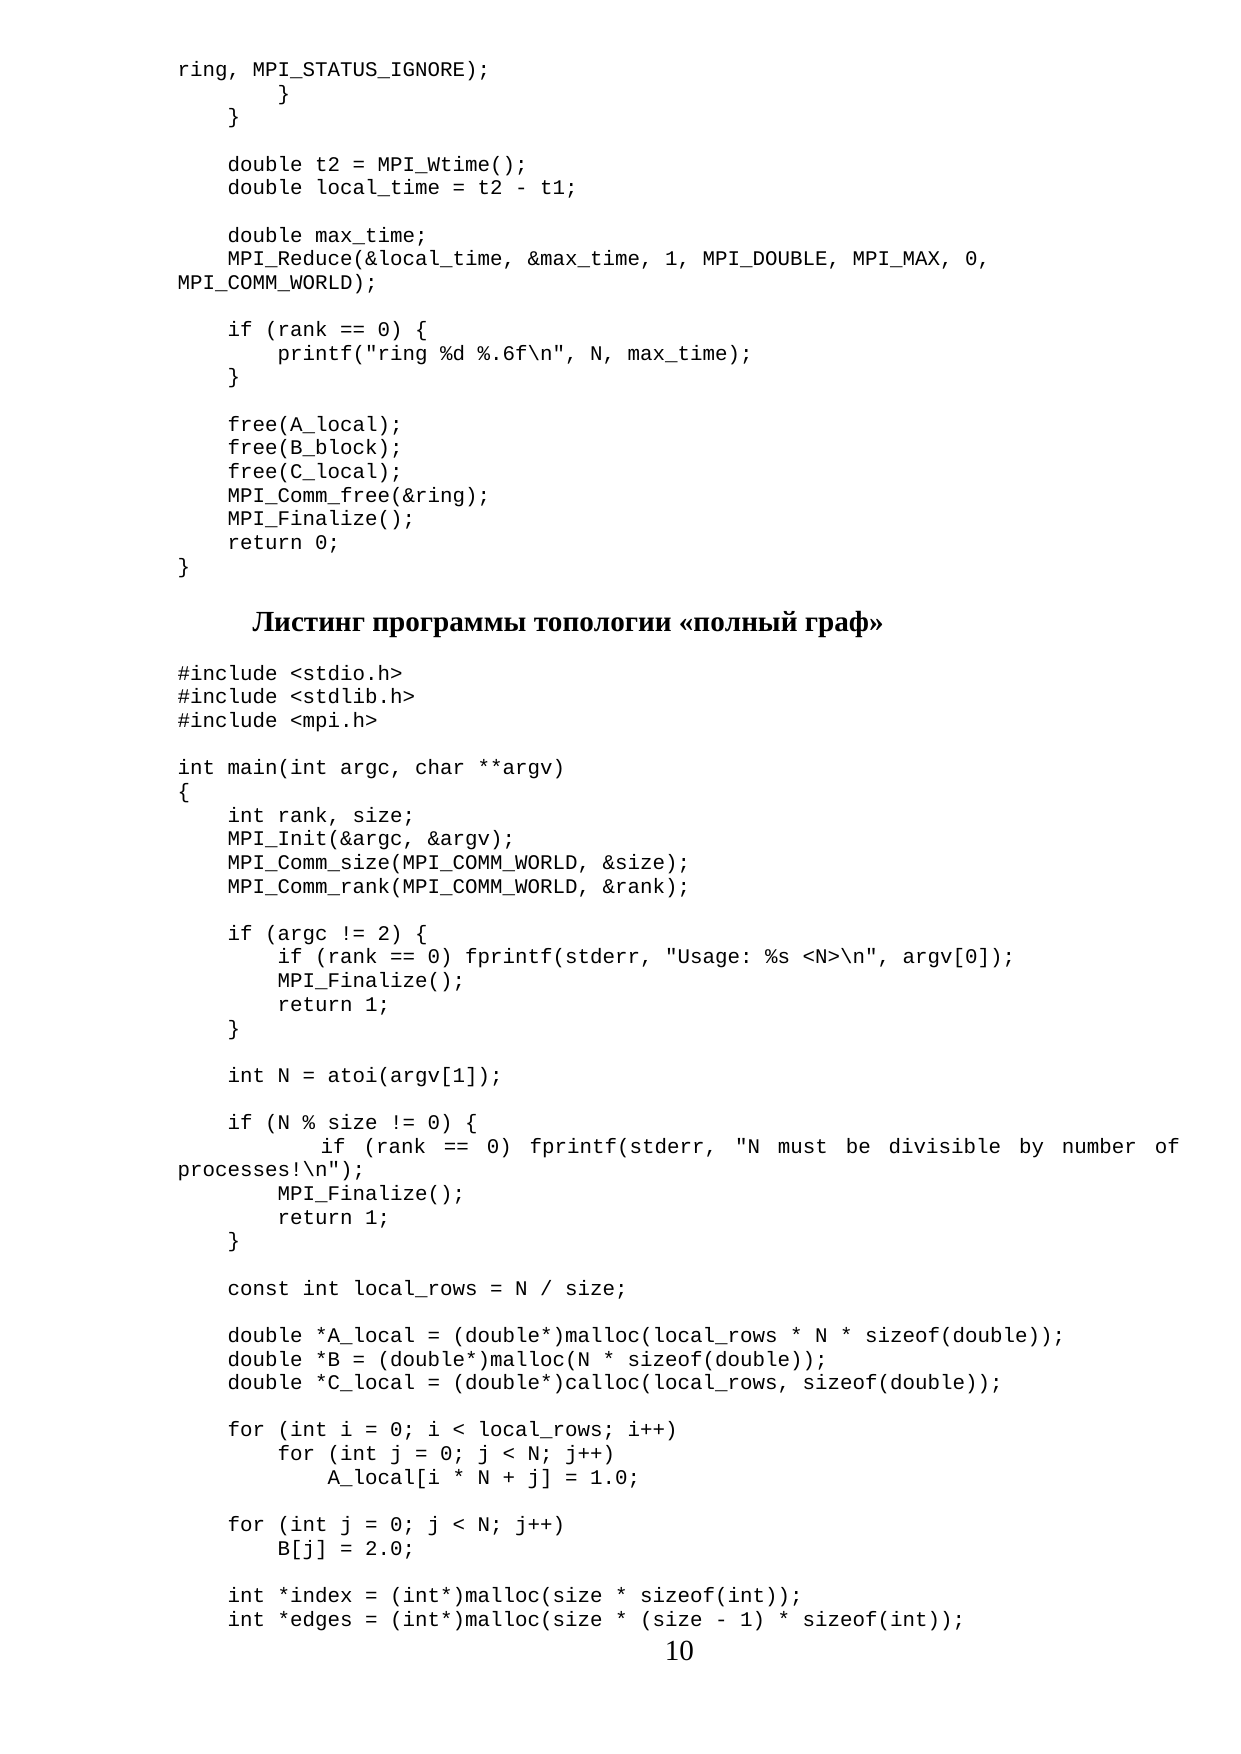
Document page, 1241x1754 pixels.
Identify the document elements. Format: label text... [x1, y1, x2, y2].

text double *A_local = (double*)malloc(local_rows * N * sizeof(double)); [177, 1325, 1181, 1348]
text for (int i = 0; i < local_rows; i++) [177, 1419, 1181, 1443]
text int main(int argc, char **argv) [177, 757, 1181, 781]
text MPI_Finalize(); [177, 970, 1181, 994]
text MPI_Reduce(&local_time, &max_time, 1, MPI_DOUBLE, MPI_MAX, 0, MPI_COMM_WORLD); [177, 248, 1181, 296]
text if (argc != 2) { [177, 923, 1181, 947]
text } [177, 556, 1181, 579]
text free(C_local); [177, 461, 1181, 485]
text const int local_rows = N / size; [177, 1278, 1181, 1301]
text } [177, 366, 1181, 390]
text } [177, 1017, 1181, 1041]
text return 1; [177, 994, 1181, 1017]
text printf("ring %d %.6f\n", N, max_time); [177, 343, 1181, 366]
text A_local[i * N + j] = 1.0; [177, 1467, 1181, 1490]
text int *index = (int*)malloc(size * sizeof(int)); [177, 1585, 1181, 1609]
text double t2 = MPI_Wtime(); [177, 154, 1181, 177]
text for (int j = 0; j < N; j++) [177, 1514, 1181, 1538]
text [177, 59, 1181, 83]
text } [177, 83, 1181, 106]
text MPI_Comm_rank(MPI_COMM_WORLD, &rank); [177, 876, 1181, 899]
text } [177, 106, 1181, 130]
text MPI_Init(&argc, &argv); [177, 828, 1181, 852]
text MPI_Comm_size(MPI_COMM_WORLD, &size); [177, 852, 1181, 876]
text #include <stdlib.h> [177, 686, 1181, 710]
text double *B = (double*)malloc(N * sizeof(double)); [177, 1348, 1181, 1372]
text return 1; [177, 1207, 1181, 1230]
text int *edges = (int*)malloc(size * (size - 1) * sizeof(int)); [177, 1609, 1181, 1632]
text #include <stdio.h> [177, 663, 1181, 686]
text } [177, 1230, 1181, 1254]
text for (int j = 0; j < N; j++) [177, 1443, 1181, 1467]
text double max_time; [177, 224, 1181, 248]
text free(B_block); [177, 437, 1181, 461]
text if (rank == 0) fprintf(stderr, "Usage: %s <N>\n", argv[0]); [177, 947, 1181, 970]
text { [177, 781, 1181, 805]
text double local_time = t2 - t1; [177, 177, 1181, 201]
text if (rank == 0) { [177, 319, 1181, 343]
text if (N % size != 0) { [177, 1112, 1181, 1136]
text MPI_Finalize(); [177, 508, 1181, 532]
text int rank, size; [177, 805, 1181, 828]
text B[j] = 2.0; [177, 1538, 1181, 1561]
text free(A_local); [177, 414, 1181, 437]
text double *C_local = (double*)calloc(local_rows, sizeof(double)); [177, 1372, 1181, 1396]
text MPI_Finalize(); [177, 1183, 1181, 1207]
text if (rank == 0) fprintf(stderr, "N must be divisible by number of processes!\n"); [177, 1136, 1181, 1183]
text Листинг программы топологии «полный граф» [177, 604, 1181, 638]
text MPI_Comm_free(&ring); [177, 485, 1181, 508]
text int N = atoi(argv[1]); [177, 1065, 1181, 1088]
text #include <mpi.h> [177, 710, 1181, 734]
text return 0; [177, 532, 1181, 556]
